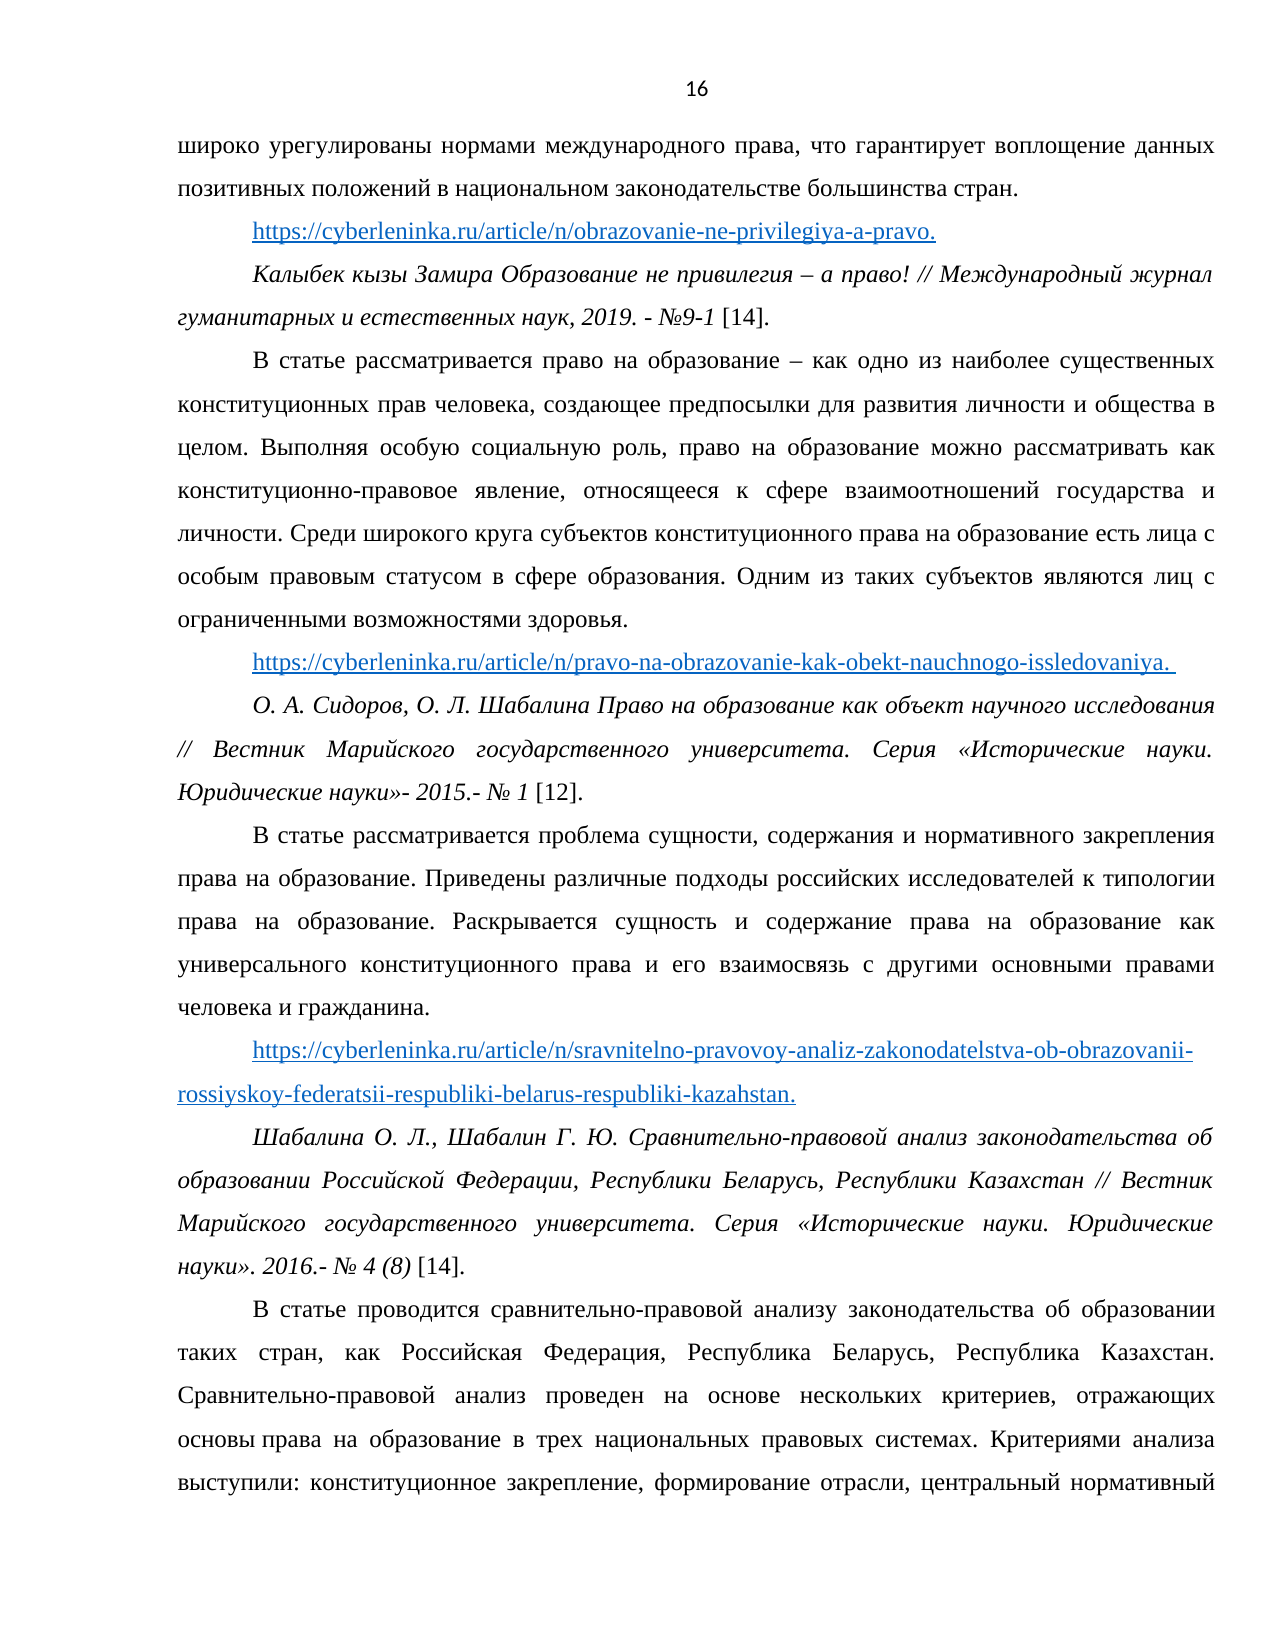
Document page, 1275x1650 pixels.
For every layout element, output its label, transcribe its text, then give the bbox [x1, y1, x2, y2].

text Шабалина О. Л., Шабалин Г. Ю. Сравнительно-правовой анализ законодательства об образовании Российской Федерации, Республики Беларусь, Республики Казахстан // Вестник Марийского государственного университета. Серия «Исторические науки. Юридические науки». 2016.- № 4 (8) [14]. [177, 1122, 1216, 1280]
text Калыбек кызы Замира Образование не привилегия – а право! // Международный журнал гуманитарных и естественных наук, 2019. - №9-1 [14]. [177, 259, 1216, 331]
text https://cyberleninka.ru/article/n/obrazovanie-ne-privilegiya-a-pravo. [177, 216, 1216, 245]
text В статье рассматривается проблема сущности, содержания и нормативного закрепления права на образование. Приведены различные подходы российских исследователей к типологии права на образование. Раскрывается сущность и содержание права на образование как универсального конституционного права и его взаимосвязь с другими основными правами человека и гражданина. [177, 820, 1216, 1021]
text https://cyberleninka.ru/article/n/sravnitelno-pravovoy-analiz-zakonodatelstva-ob-obrazovanii-rossiyskoy-federatsii-respubliki-belarus-respubliki-kazahstan. [177, 1036, 1216, 1107]
text О. А. Сидоров, О. Л. Шабалина Право на образование как объект научного исследования // Вестник Марийского государственного университета. Серия «Исторические науки. Юридические науки»- 2015.- № 1 [12]. [177, 691, 1216, 806]
text https://cyberleninka.ru/article/n/pravo-na-obrazovanie-kak-obekt-nauchnogo-issledovaniya. [177, 647, 1216, 676]
text В статье рассматривается право на образование – как одно из наиболее существенных конституционных прав человека, создающее предпосылки для развития личности и общества в целом. Выполняя особую социальную роль, право на образование можно рассматривать как конституционно-правовое явление, относящееся к сфере взаимоотношений государства и личности. Среди широкого круга субъектов конституционного права на образование есть лица с особым правовым статусом в сфере образования. Одним из таких субъектов являются лиц с ограниченными возможностями здоровья. [177, 346, 1216, 633]
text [177, 130, 1216, 202]
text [177, 1294, 1216, 1496]
